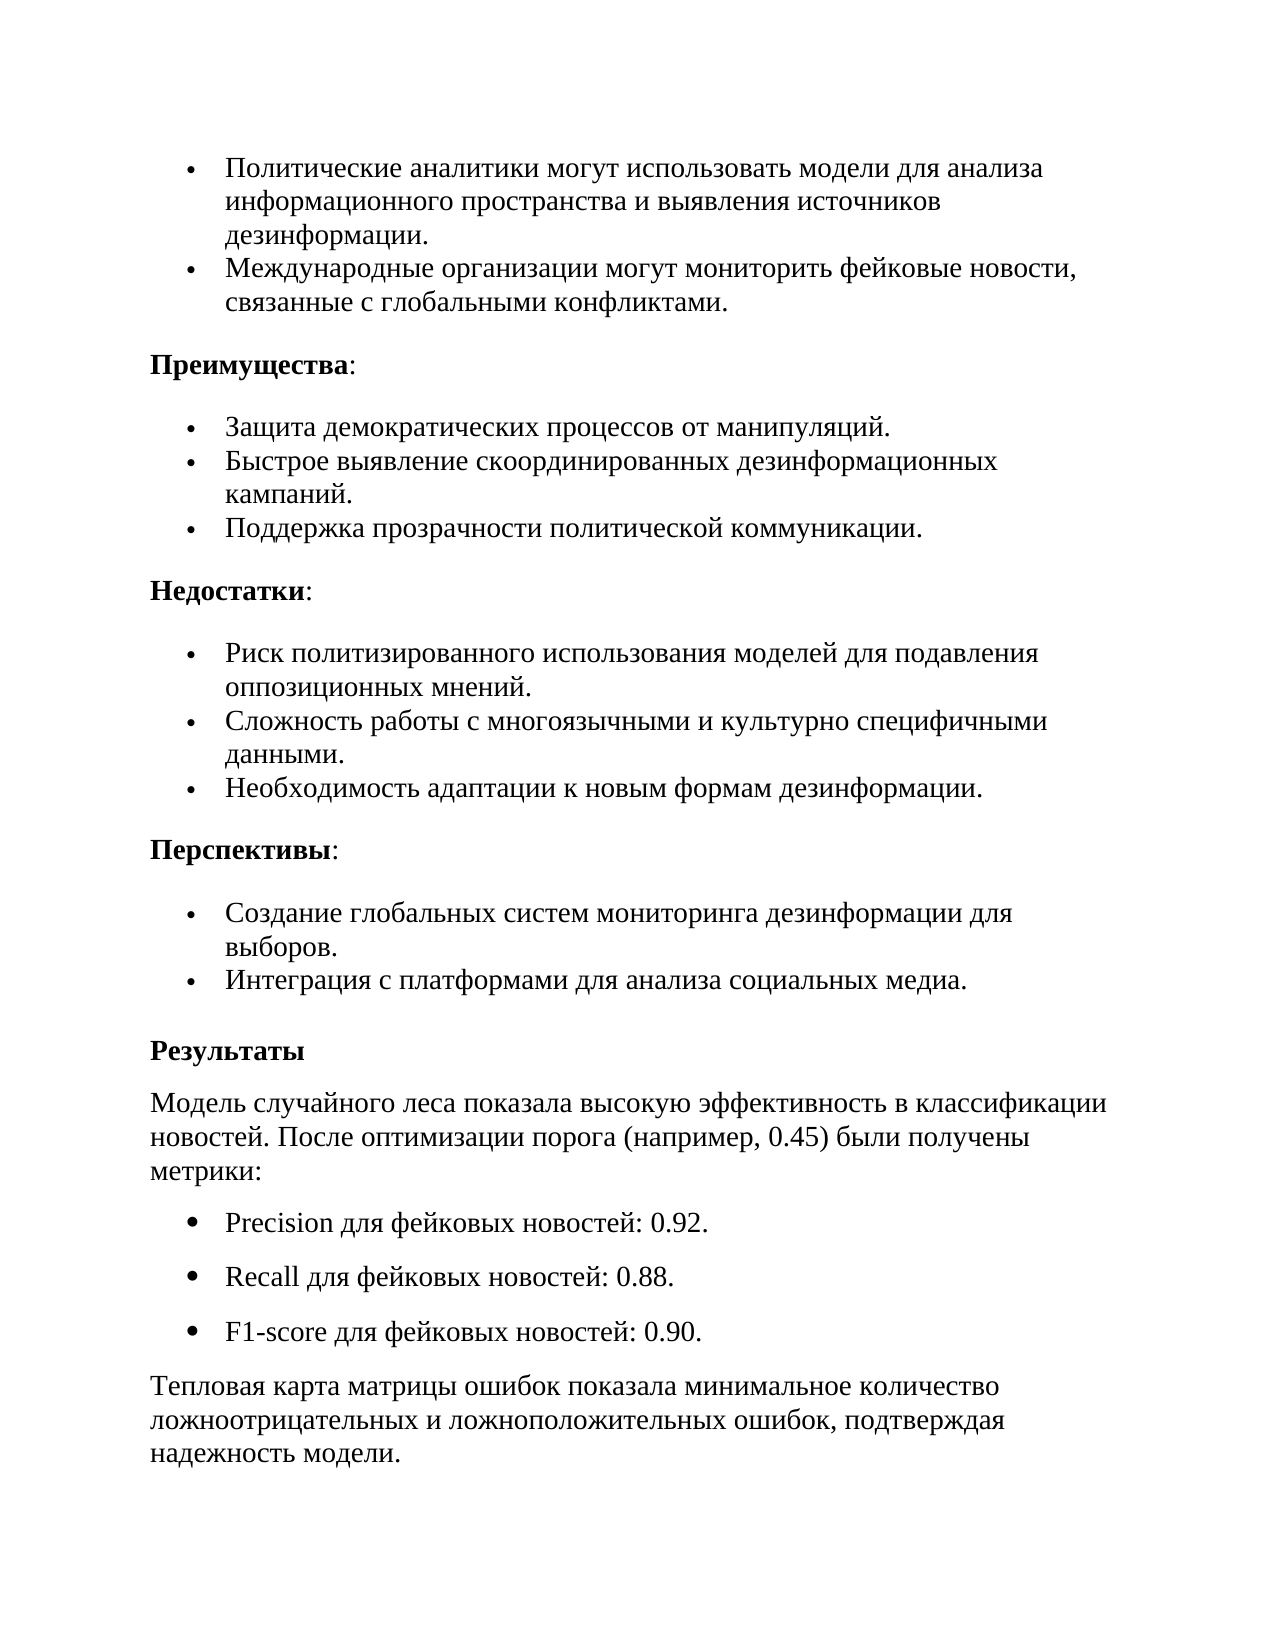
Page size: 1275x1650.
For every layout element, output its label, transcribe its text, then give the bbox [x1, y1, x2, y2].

list Защита демократических процессов от манипуляций. [187, 409, 1125, 443]
list Политические аналитики могут использовать модели для анализа информационного пространства и выявления источников дезинформации. [187, 150, 1125, 251]
list Быстрое выявление скоординированных дезинформационных кампаний. [187, 443, 1125, 510]
list Создание глобальных систем мониторинга дезинформации для выборов. [187, 895, 1125, 962]
list Интеграция с платформами для анализа социальных медиа. [187, 962, 1125, 996]
text Перспективы: [150, 832, 1125, 866]
text Преимущества: [150, 347, 1125, 380]
subtitle Результаты [150, 1033, 1125, 1067]
list Recall для фейковых новостей: 0.88. [187, 1259, 1125, 1293]
text Недостатки: [150, 573, 1125, 606]
list Риск политизированного использования моделей для подавления оппозиционных мнений. [187, 636, 1125, 703]
list Необходимость адаптации к новым формам дезинформации. [187, 770, 1125, 803]
text Модель случайного леса показала высокую эффективность в классификации новостей. После оптимизации порога (например, 0.45) были получены метрики: [150, 1086, 1125, 1186]
list Поддержка прозрачности политической коммуникации. [187, 510, 1125, 544]
list Сложность работы с многоязычными и культурно специфичными данными. [187, 703, 1125, 770]
list Precision для фейковых новостей: 0.92. [187, 1205, 1125, 1239]
list F1-score для фейковых новостей: 0.90. [187, 1314, 1125, 1348]
text Тепловая карта матрицы ошибок показала минимальное количество ложноотрицательных и ложноположительных ошибок, подтверждая надежность модели. [150, 1368, 1125, 1469]
list Международные организации могут мониторить фейковые новости, связанные с глобальными конфликтами. [187, 251, 1125, 318]
